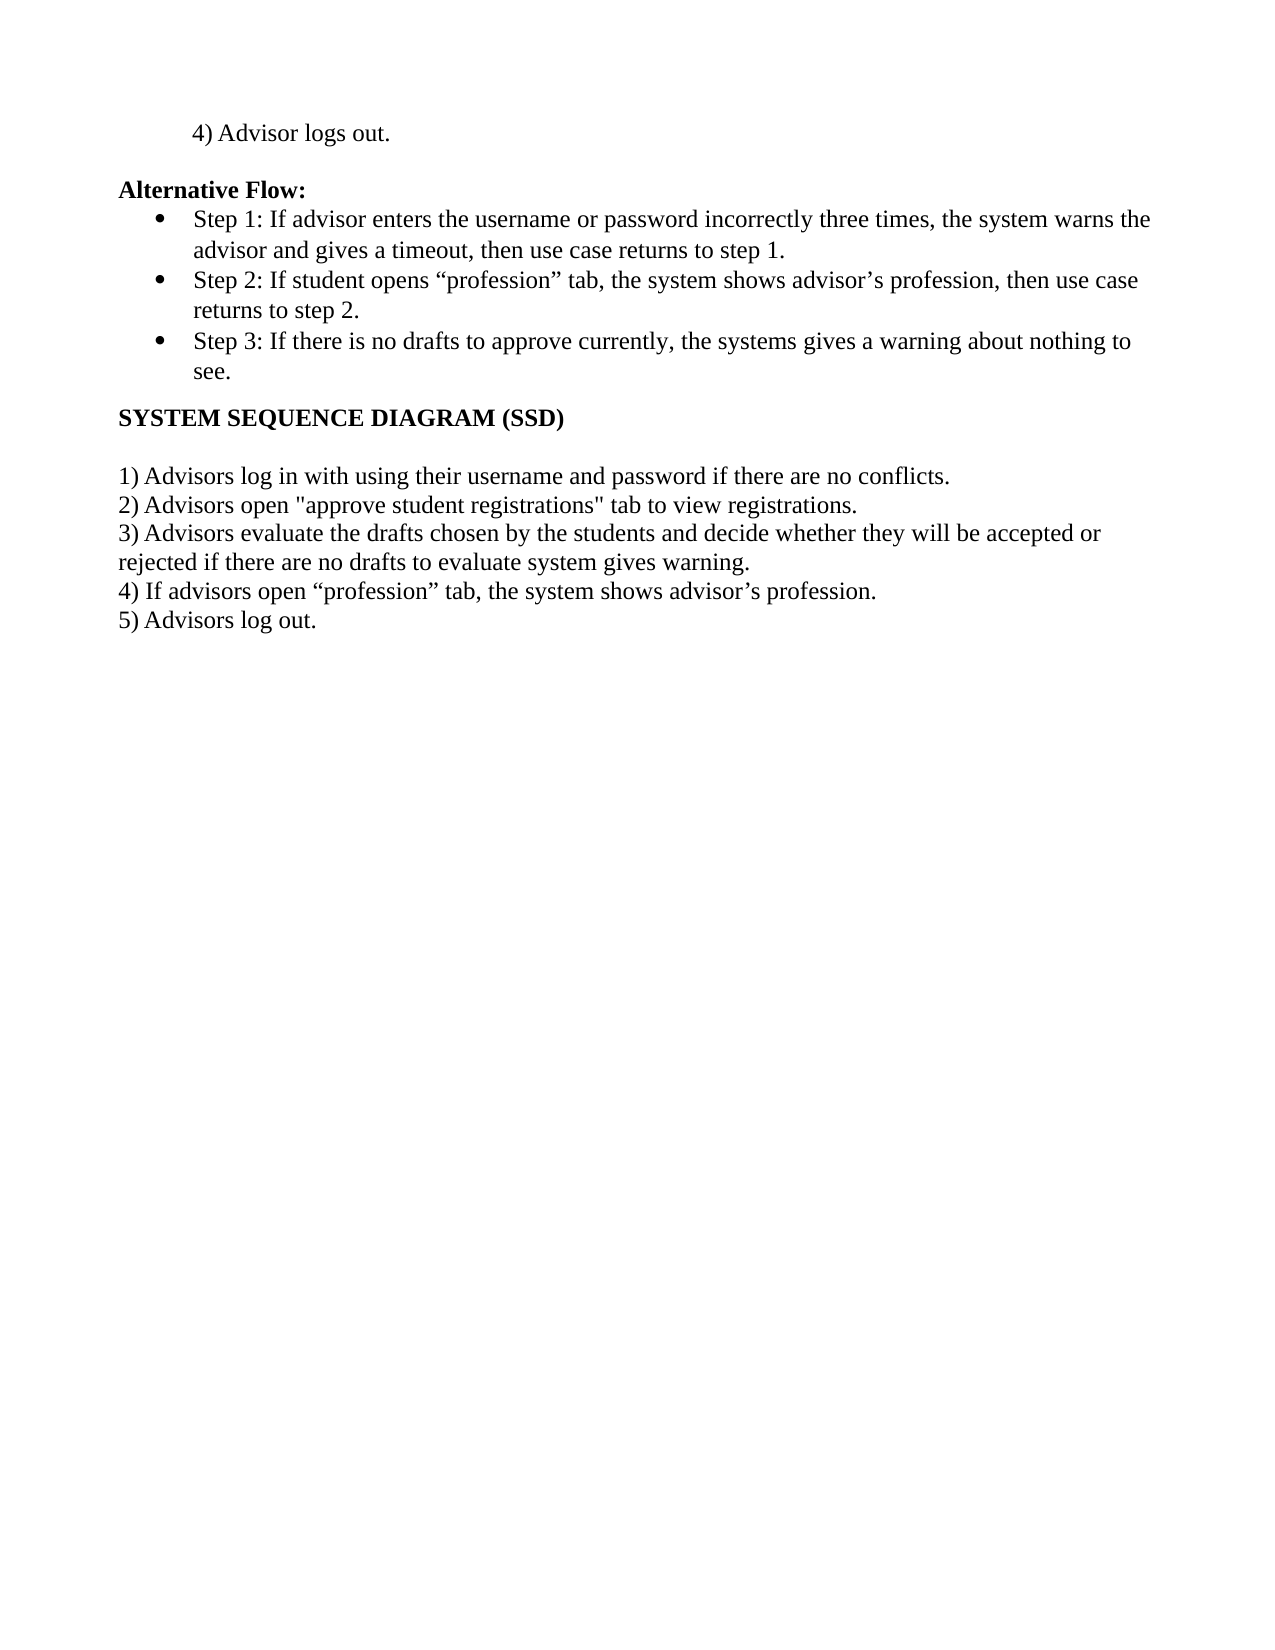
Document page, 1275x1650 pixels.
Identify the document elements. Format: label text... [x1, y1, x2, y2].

list Step 3: If there is no drafts to approve currently, the systems gives a warning about nothing to see. [156, 326, 1157, 385]
text 2) Advisors open "approve student registrations" tab to view registrations. [118, 490, 1157, 518]
text 4) If advisors open “profession” tab, the system shows advisor’s profession. [118, 576, 1157, 605]
text 5) Advisors log out. [118, 605, 1157, 633]
text 3) Advisors evaluate the drafts chosen by the students and decide whether they will be accepted or rejected if there are no drafts to evaluate system gives warning. [118, 518, 1157, 576]
text 4) Advisor logs out. [192, 118, 1157, 147]
list Step 1: If advisor enters the username or password incorrectly three times, the system warns the advisor and gives a timeout, then use case returns to step 1. [156, 204, 1157, 263]
text 1) Advisors log in with using their username and password if there are no conflicts. [118, 461, 1157, 490]
text Alternative Flow: [118, 176, 1157, 204]
text SYSTEM SEQUENCE DIAGRAM (SSD) [118, 403, 1157, 432]
list Step 2: If student opens “profession” tab, the system shows advisor’s profession, then use case returns to step 2. [156, 265, 1157, 324]
